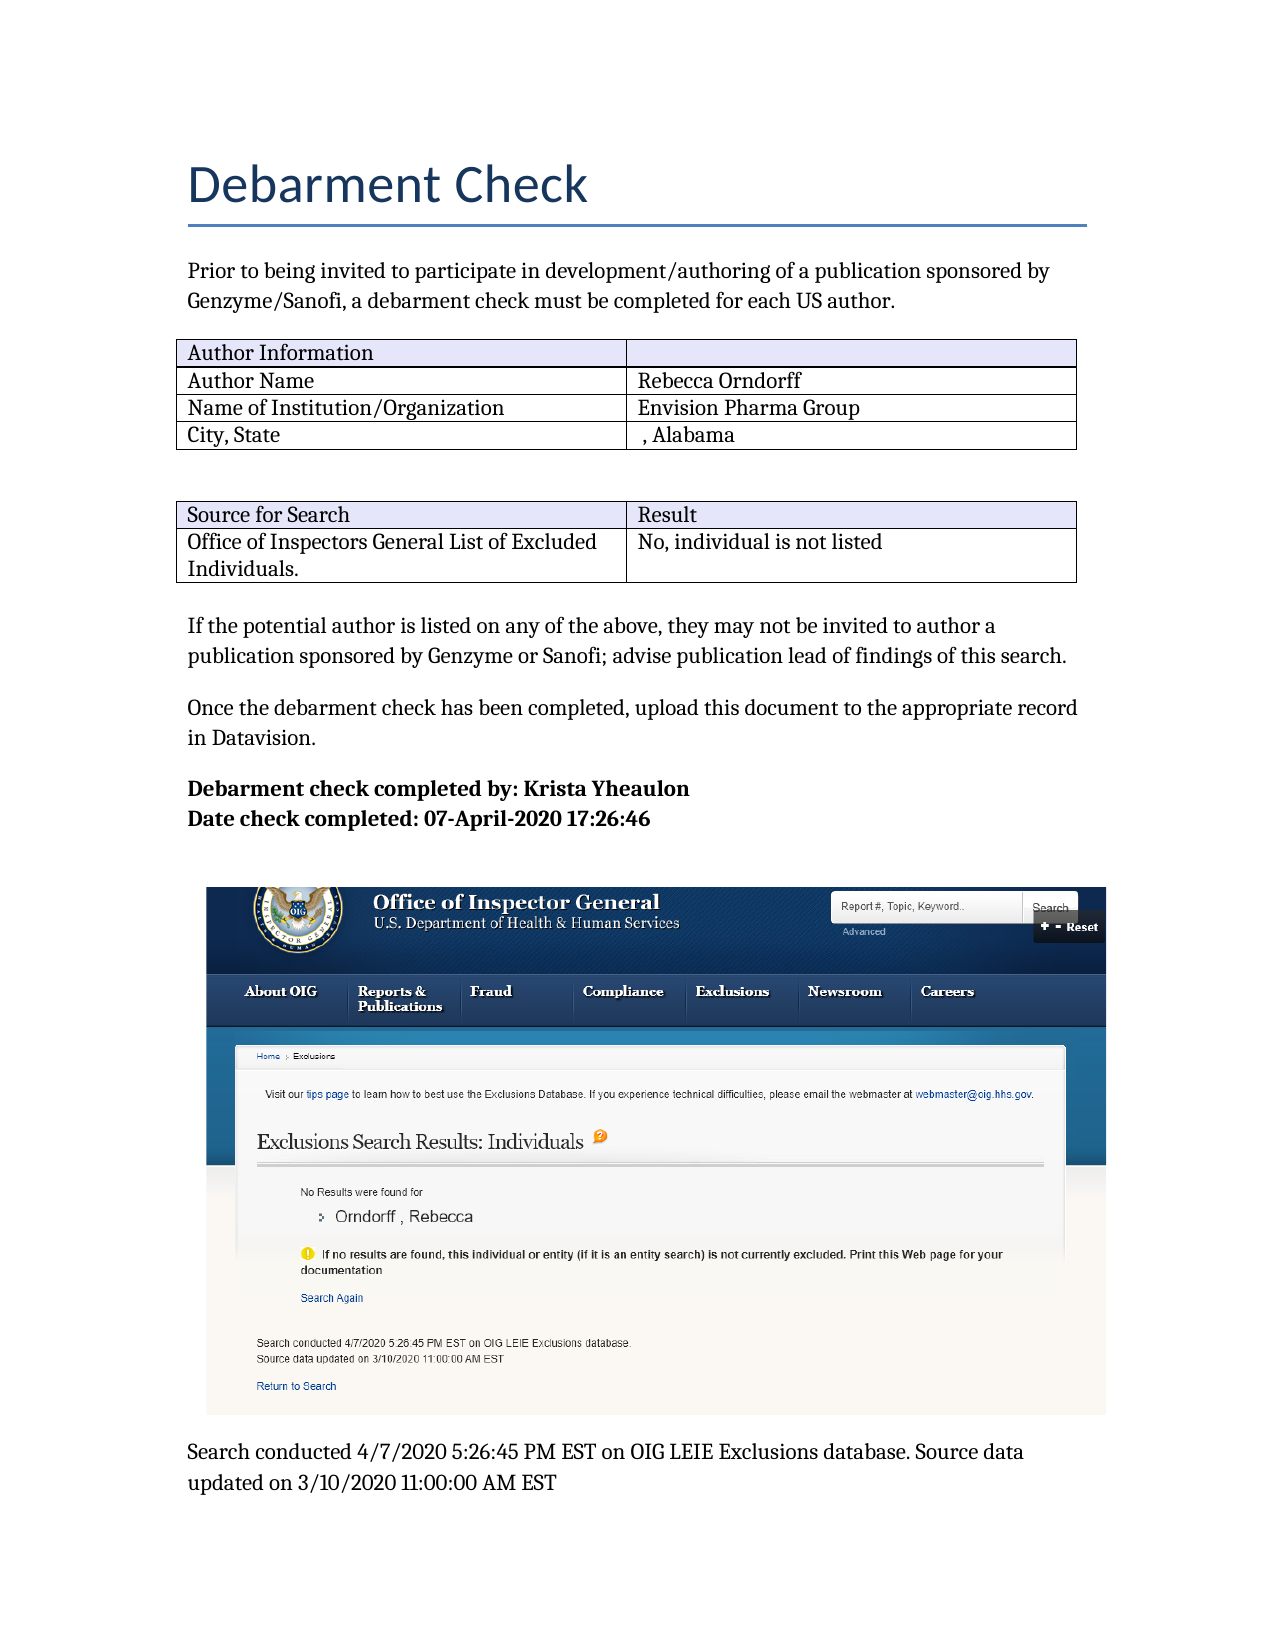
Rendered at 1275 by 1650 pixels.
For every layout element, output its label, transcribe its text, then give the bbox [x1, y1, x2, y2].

table_header Author Information [177, 340, 626, 366]
table_header [627, 340, 1076, 366]
table_cell Rebecca Orndorff [627, 368, 1076, 394]
table_cell Office of Inspectors General List of Excluded Individuals. [177, 529, 626, 582]
table_cell City, State [177, 422, 626, 449]
text If the potential author is listed on any of the above, they may not be invited to author a publication sponsored by Genzyme or Sanofi; advise publication lead of findings of this search. [187, 583, 1087, 670]
text Once the debarment check has been completed, upload this document to the appropriate record in Datavision. [187, 694, 1087, 751]
table_cell Name of Institution/Organization [177, 395, 626, 421]
text Prior to being invited to participate in development/authoring of a publication sponsored by Genzyme/Sanofi, a debarment check must be completed for each US author. [187, 258, 1087, 314]
table_cell No, individual is not listed [627, 529, 1076, 582]
text Debarment check completed by: Krista Yheaulon Date check completed: 07-April-2020 17:26:46 [187, 776, 1087, 862]
title Debarment Check [187, 150, 1087, 227]
picture [206, 887, 1107, 1415]
table_cell Envision Pharma Group [627, 395, 1076, 421]
text Search conducted 4/7/2020 5:26:45 PM EST on OIG LEIE Exclusions database. Source data updated on 3/10/2020 11:00:00 AM EST [187, 1439, 1087, 1496]
table_cell Author Name [177, 368, 626, 394]
table_header Result [627, 502, 1076, 528]
table_header Source for Search [177, 502, 626, 528]
table_cell , Alabama [627, 422, 1076, 449]
